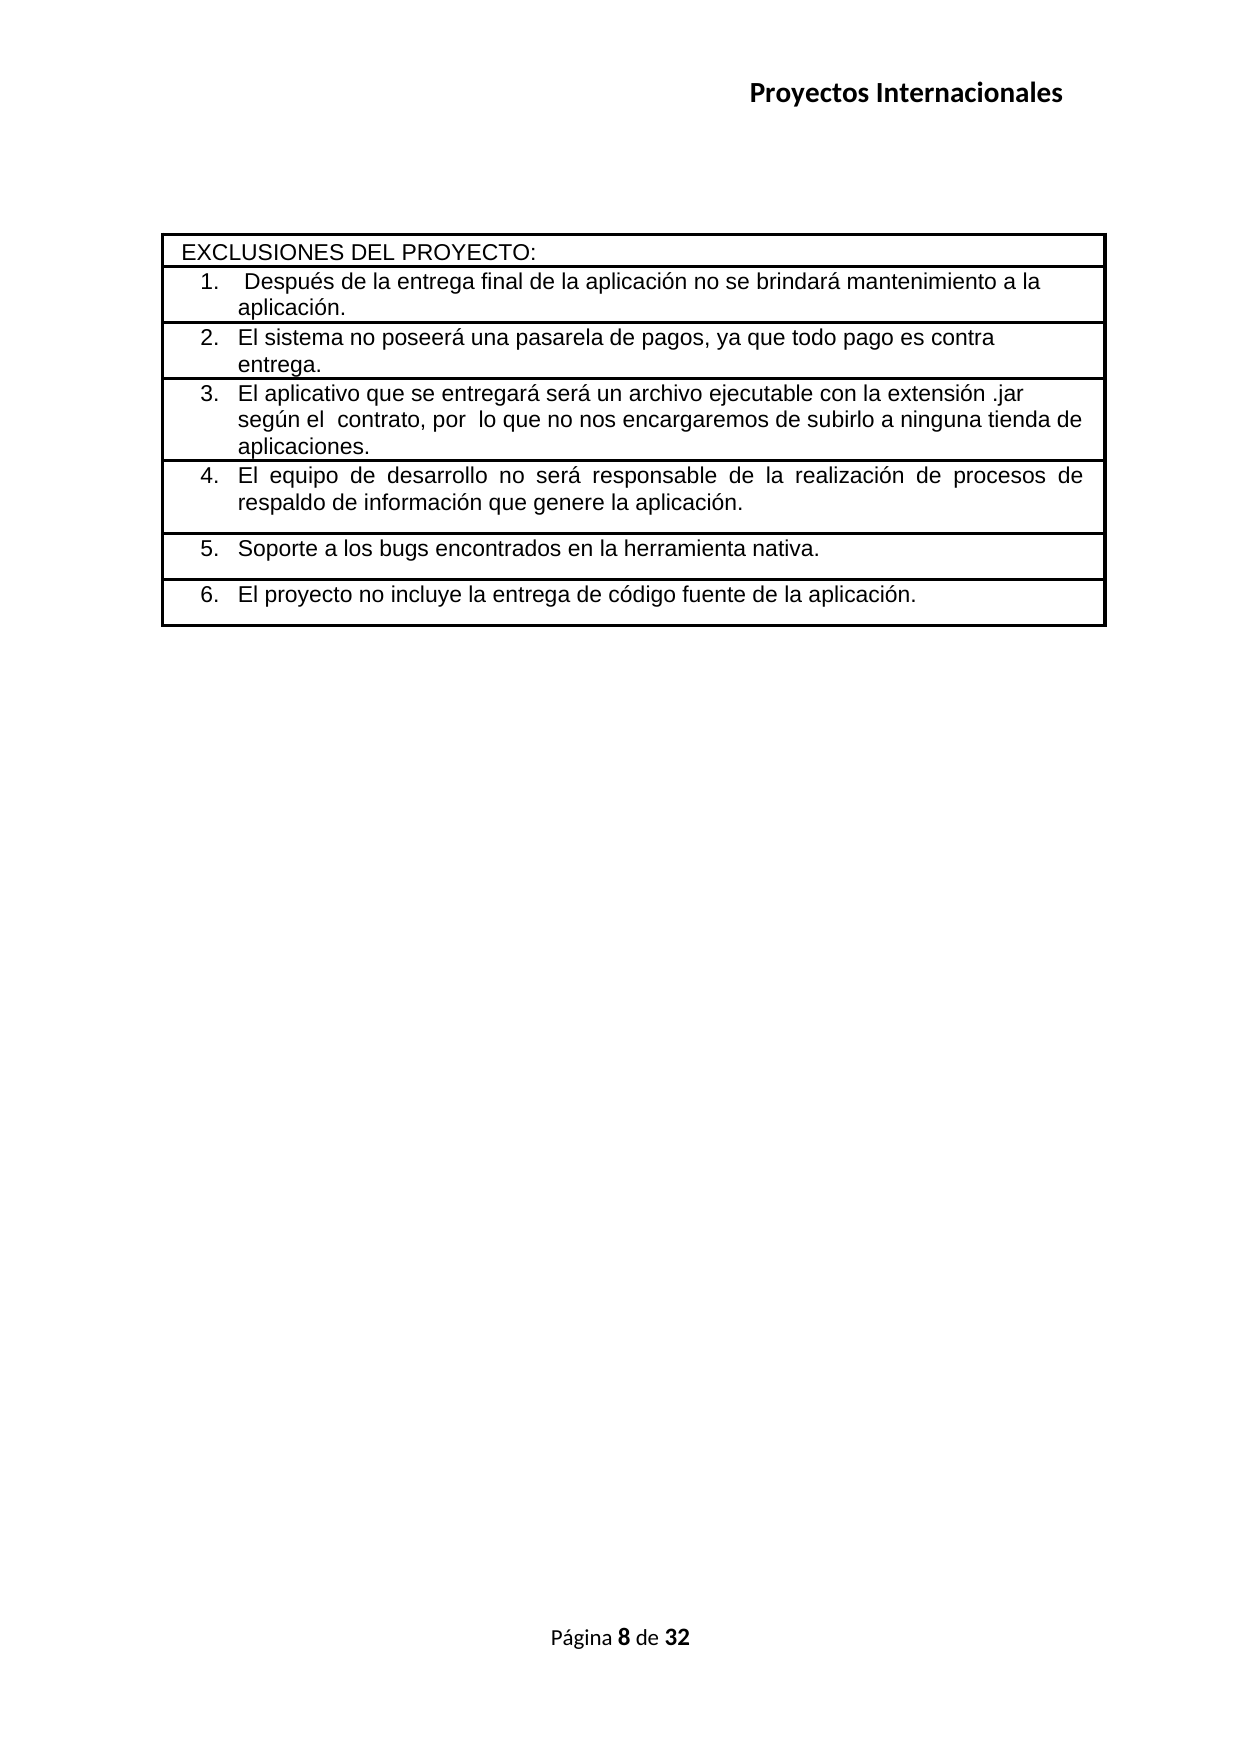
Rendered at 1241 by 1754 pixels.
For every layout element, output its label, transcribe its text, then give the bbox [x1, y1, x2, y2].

table_cell El sistema no poseerá una pasarela de pagos, ya que todo pago es contra entrega. [164, 324, 1103, 377]
table_cell Soporte a los bugs encontrados en la herramienta nativa. [164, 535, 1103, 578]
table_header EXCLUSIONES DEL PROYECTO: [164, 236, 1103, 265]
table_cell El aplicativo que se entregará será un archivo ejecutable con la extensión .jar según el contrato, por lo que no nos encargaremos de subirlo a ninguna tienda de aplicaciones. [164, 380, 1103, 459]
table_cell Después de la entrega final de la aplicación no se brindará mantenimiento a la aplicación. [164, 268, 1103, 321]
table_cell El equipo de desarrollo no será responsable de la realización de procesos de respaldo de información que genere la aplicación. [164, 462, 1103, 532]
table_cell El proyecto no incluye la entrega de código fuente de la aplicación. [164, 581, 1103, 624]
